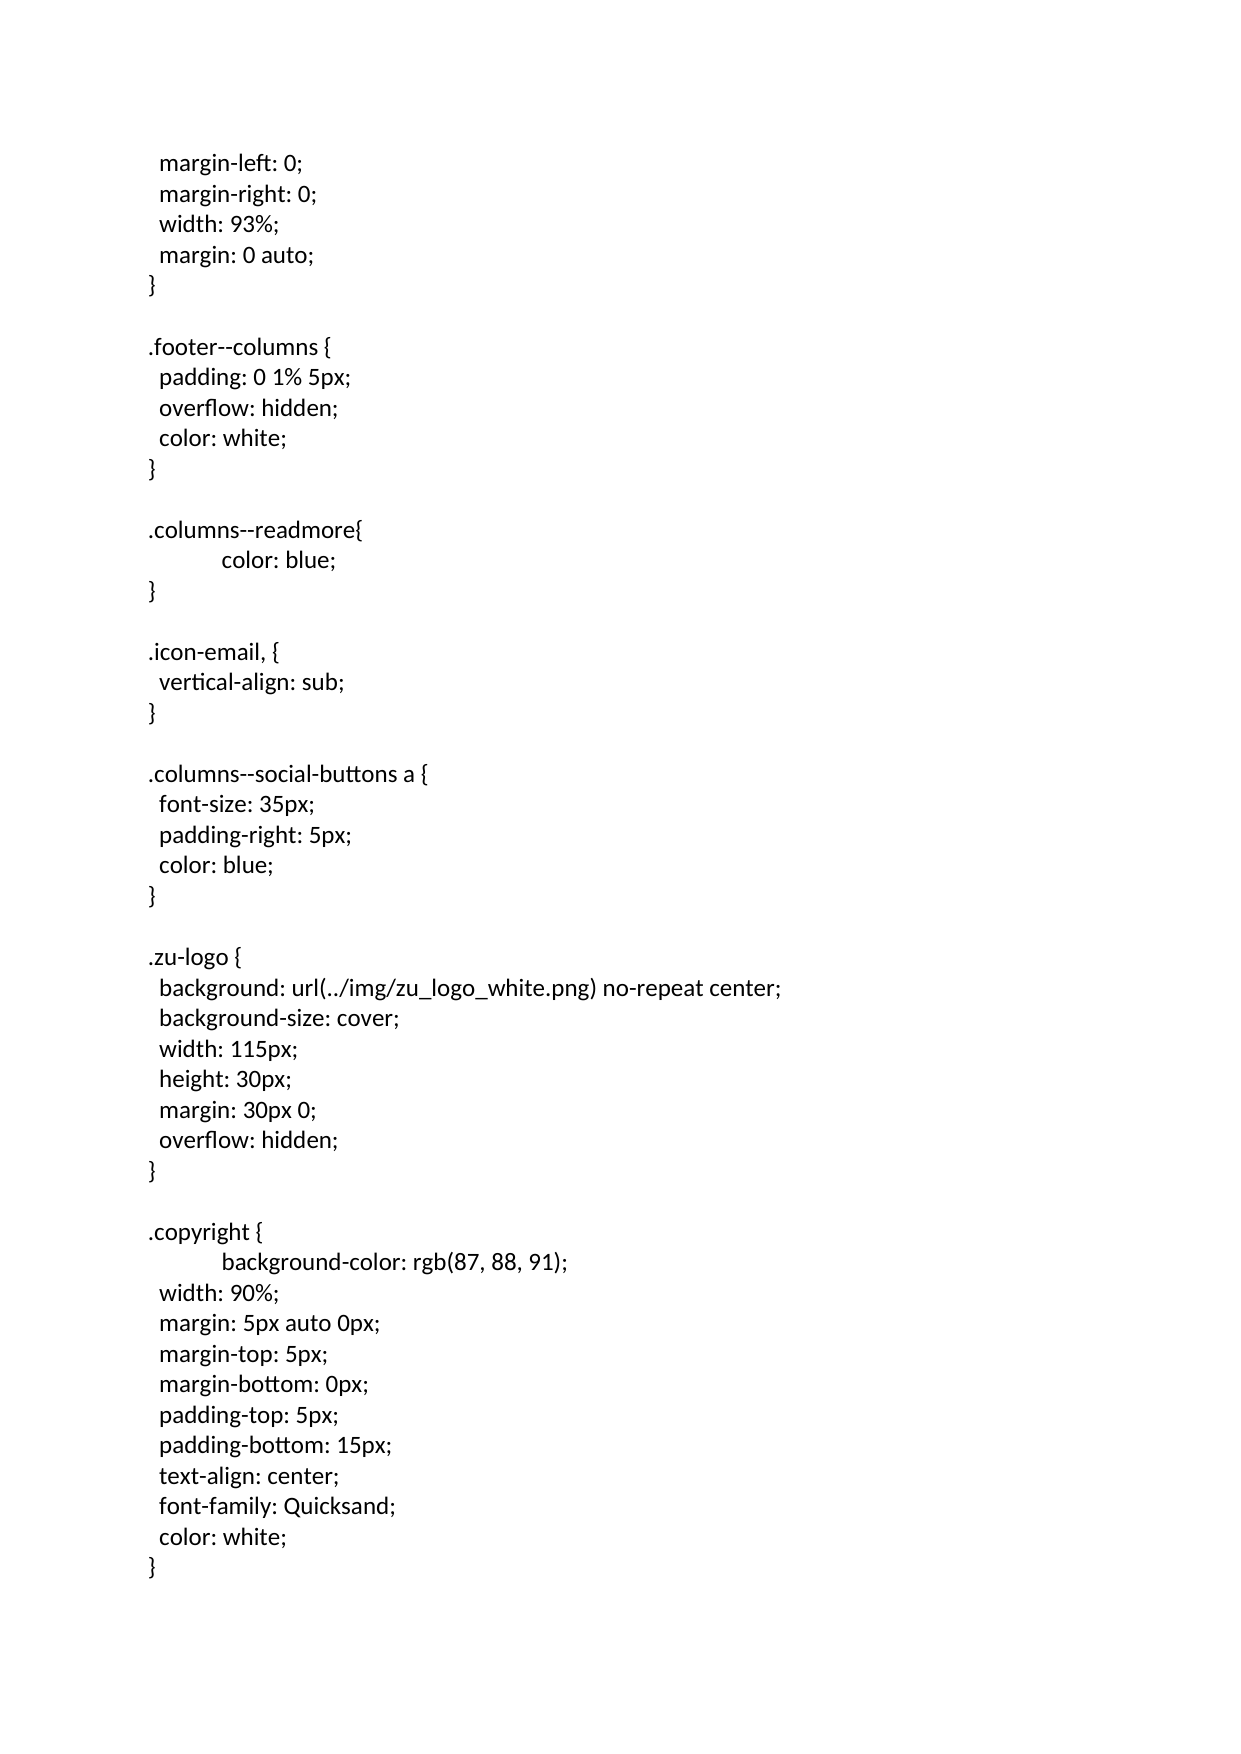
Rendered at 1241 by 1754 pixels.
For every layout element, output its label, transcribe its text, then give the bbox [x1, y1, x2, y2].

text margin-left: 0; [148, 148, 1093, 178]
text .columns--readmore{ [148, 514, 1093, 544]
text margin: 30px 0; [148, 1094, 1093, 1124]
text } [148, 880, 1093, 911]
text width: 115px; [148, 1033, 1093, 1063]
text overflow: hidden; [148, 1124, 1093, 1155]
text font-size: 35px; [148, 788, 1093, 819]
text } [148, 1552, 1093, 1582]
text vertical-align: sub; [148, 666, 1093, 697]
text font-family: Quicksand; [148, 1491, 1093, 1521]
text background: url(../img/zu_logo_white.png) no-repeat center; [148, 972, 1093, 1002]
text } [148, 1155, 1093, 1185]
text } [148, 453, 1093, 483]
text padding-right: 5px; [148, 819, 1093, 849]
text margin: 5px auto 0px; [148, 1307, 1093, 1338]
text .icon-email, { [148, 636, 1093, 666]
text text-align: center; [148, 1460, 1093, 1491]
text color: white; [148, 422, 1093, 453]
text height: 30px; [148, 1063, 1093, 1094]
text background-color: rgb(87, 88, 91); [148, 1246, 1093, 1277]
text overflow: hidden; [148, 392, 1093, 422]
text padding: 0 1% 5px; [148, 361, 1093, 392]
text } [148, 697, 1093, 727]
text } [148, 270, 1093, 300]
text .copyright { [148, 1216, 1093, 1246]
text color: white; [148, 1521, 1093, 1552]
text margin-top: 5px; [148, 1338, 1093, 1368]
text padding-bottom: 15px; [148, 1429, 1093, 1460]
text background-size: cover; [148, 1002, 1093, 1033]
text width: 93%; [148, 209, 1093, 239]
text color: blue; [148, 544, 1093, 575]
text padding-top: 5px; [148, 1399, 1093, 1429]
text margin-right: 0; [148, 178, 1093, 209]
text color: blue; [148, 849, 1093, 880]
text margin: 0 auto; [148, 239, 1093, 270]
text } [148, 575, 1093, 605]
text .footer--columns { [148, 331, 1093, 361]
text .zu-logo { [148, 941, 1093, 972]
text width: 90%; [148, 1277, 1093, 1307]
text .columns--social-buttons a { [148, 758, 1093, 788]
text margin-bottom: 0px; [148, 1368, 1093, 1399]
